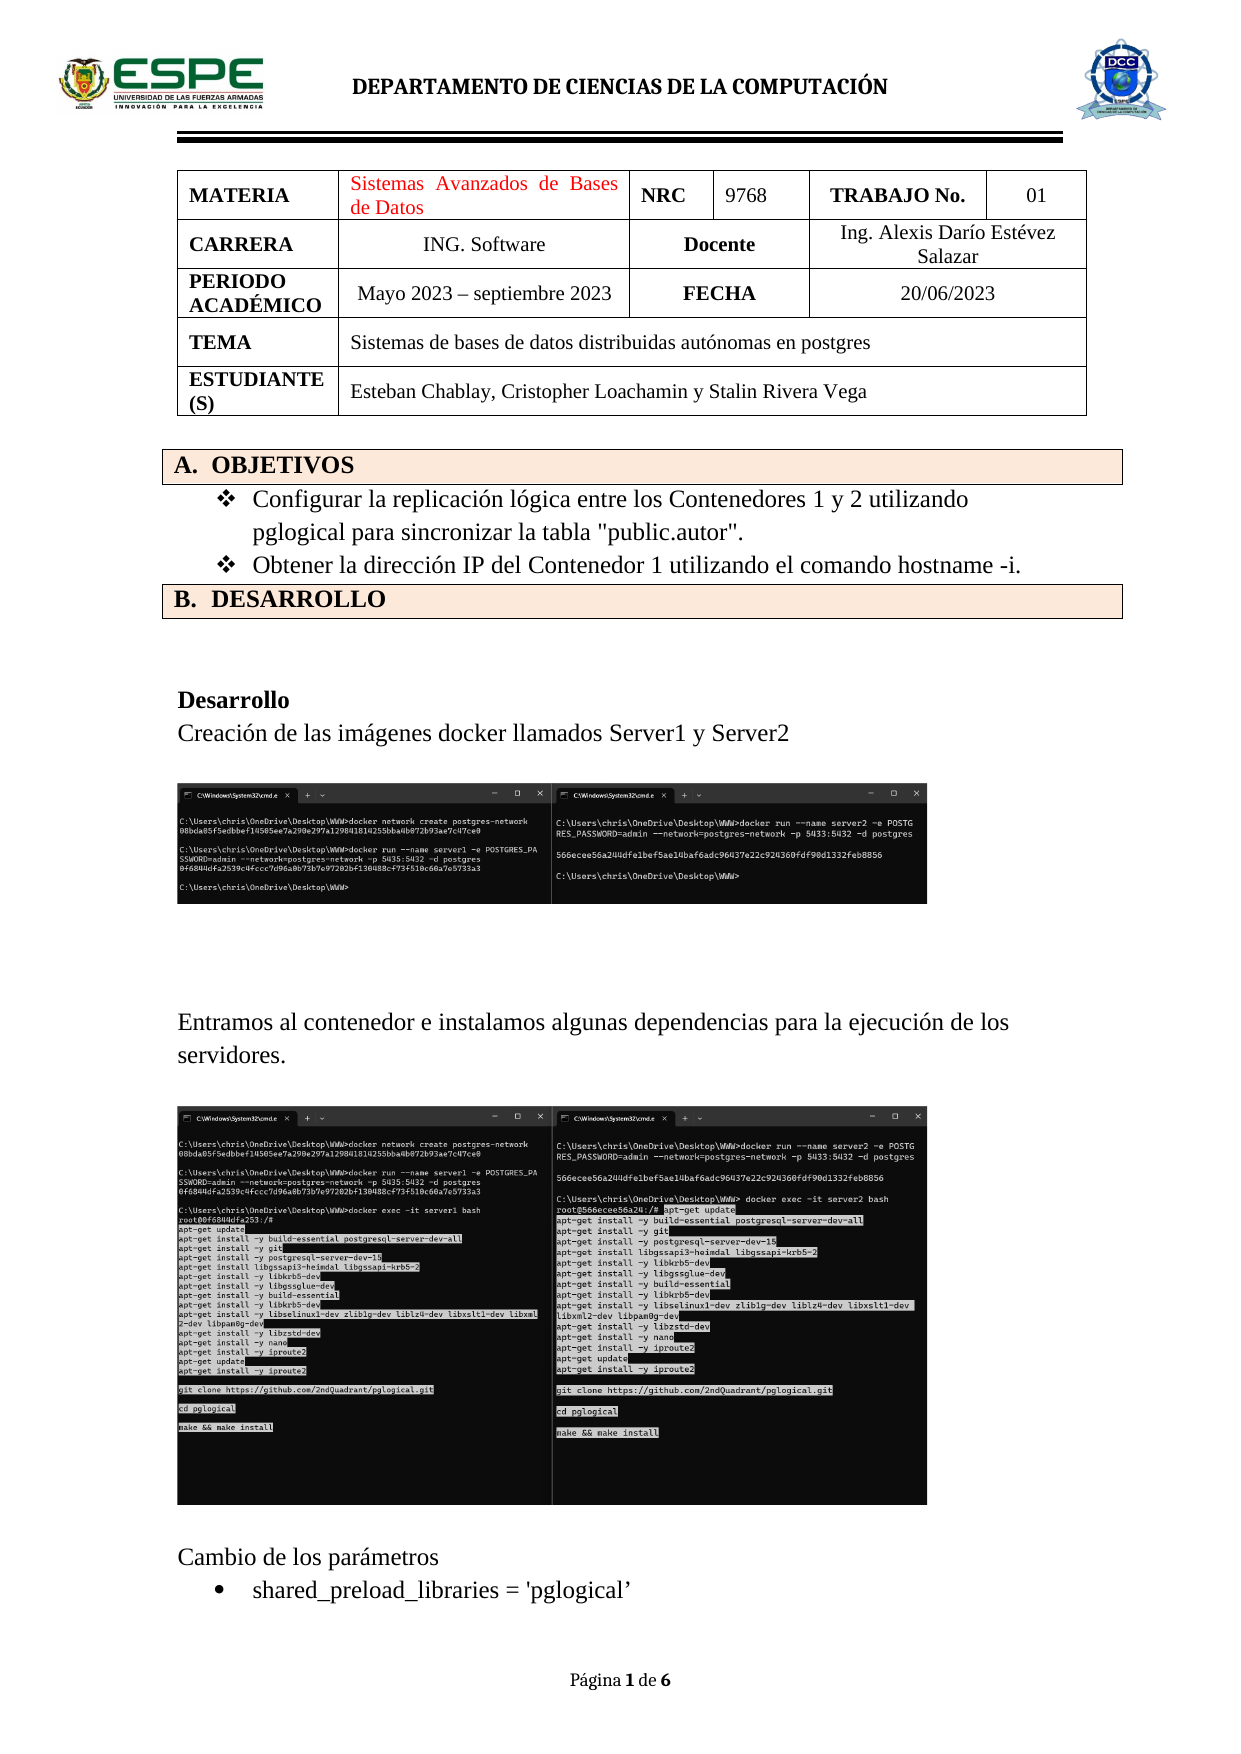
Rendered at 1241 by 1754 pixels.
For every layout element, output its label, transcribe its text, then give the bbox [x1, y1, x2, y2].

table_cell FECHA [630, 269, 809, 317]
picture [1073, 35, 1169, 123]
table_cell Esteban Chablay, Cristopher Loachamin y Stalin Rivera Vega [339, 367, 1086, 415]
table_cell ING. Software [339, 220, 629, 268]
table_cell TEMA [178, 318, 338, 366]
table_cell Sistemas de bases de datos distribuidas autónomas en postgres [339, 318, 1086, 366]
table_header TRABAJO No. [810, 171, 986, 219]
table_header DESARROLLO [163, 585, 1122, 618]
table_header NRC [630, 171, 713, 219]
picture [54, 49, 265, 114]
table_header 9768 [714, 171, 809, 219]
picture [177, 1106, 928, 1505]
picture [177, 783, 928, 904]
text Desarrollo [177, 685, 1063, 713]
table_header 01 [987, 171, 1086, 219]
list Configurar la replicación lógica entre los Contenedores 1 y 2 utilizando pglogical para sincronizar la tabla "public.autor". [215, 485, 1063, 546]
table_cell CARRERA [178, 220, 338, 268]
table_header OBJETIVOS [163, 450, 1122, 483]
text Creación de las imágenes docker llamados Server1 y Server2 [177, 718, 1063, 746]
table_cell ESTUDIANTE(S) [178, 367, 338, 415]
list Obtener la dirección IP del Contenedor 1 utilizando el comando hostname -i. [215, 551, 1063, 579]
text Entramos al contenedor e instalamos algunas dependencias para la ejecución de los servidores. [177, 1007, 1063, 1069]
table_cell Mayo 2023 – septiembre 2023 [339, 269, 629, 317]
table_header Sistemas Avanzados de Bases de Datos [339, 171, 629, 219]
table_header MATERIA [178, 171, 338, 219]
text Cambio de los parámetros [177, 1542, 1063, 1571]
list shared_preload_libraries = 'pglogical’ [215, 1575, 1063, 1604]
table_cell 20/06/2023 [810, 269, 1086, 317]
table_cell PERIODO ACADÉMICO [178, 269, 338, 317]
table_cell Ing. Alexis Darío Estévez Salazar [810, 220, 1086, 268]
table_cell Docente [630, 220, 809, 268]
